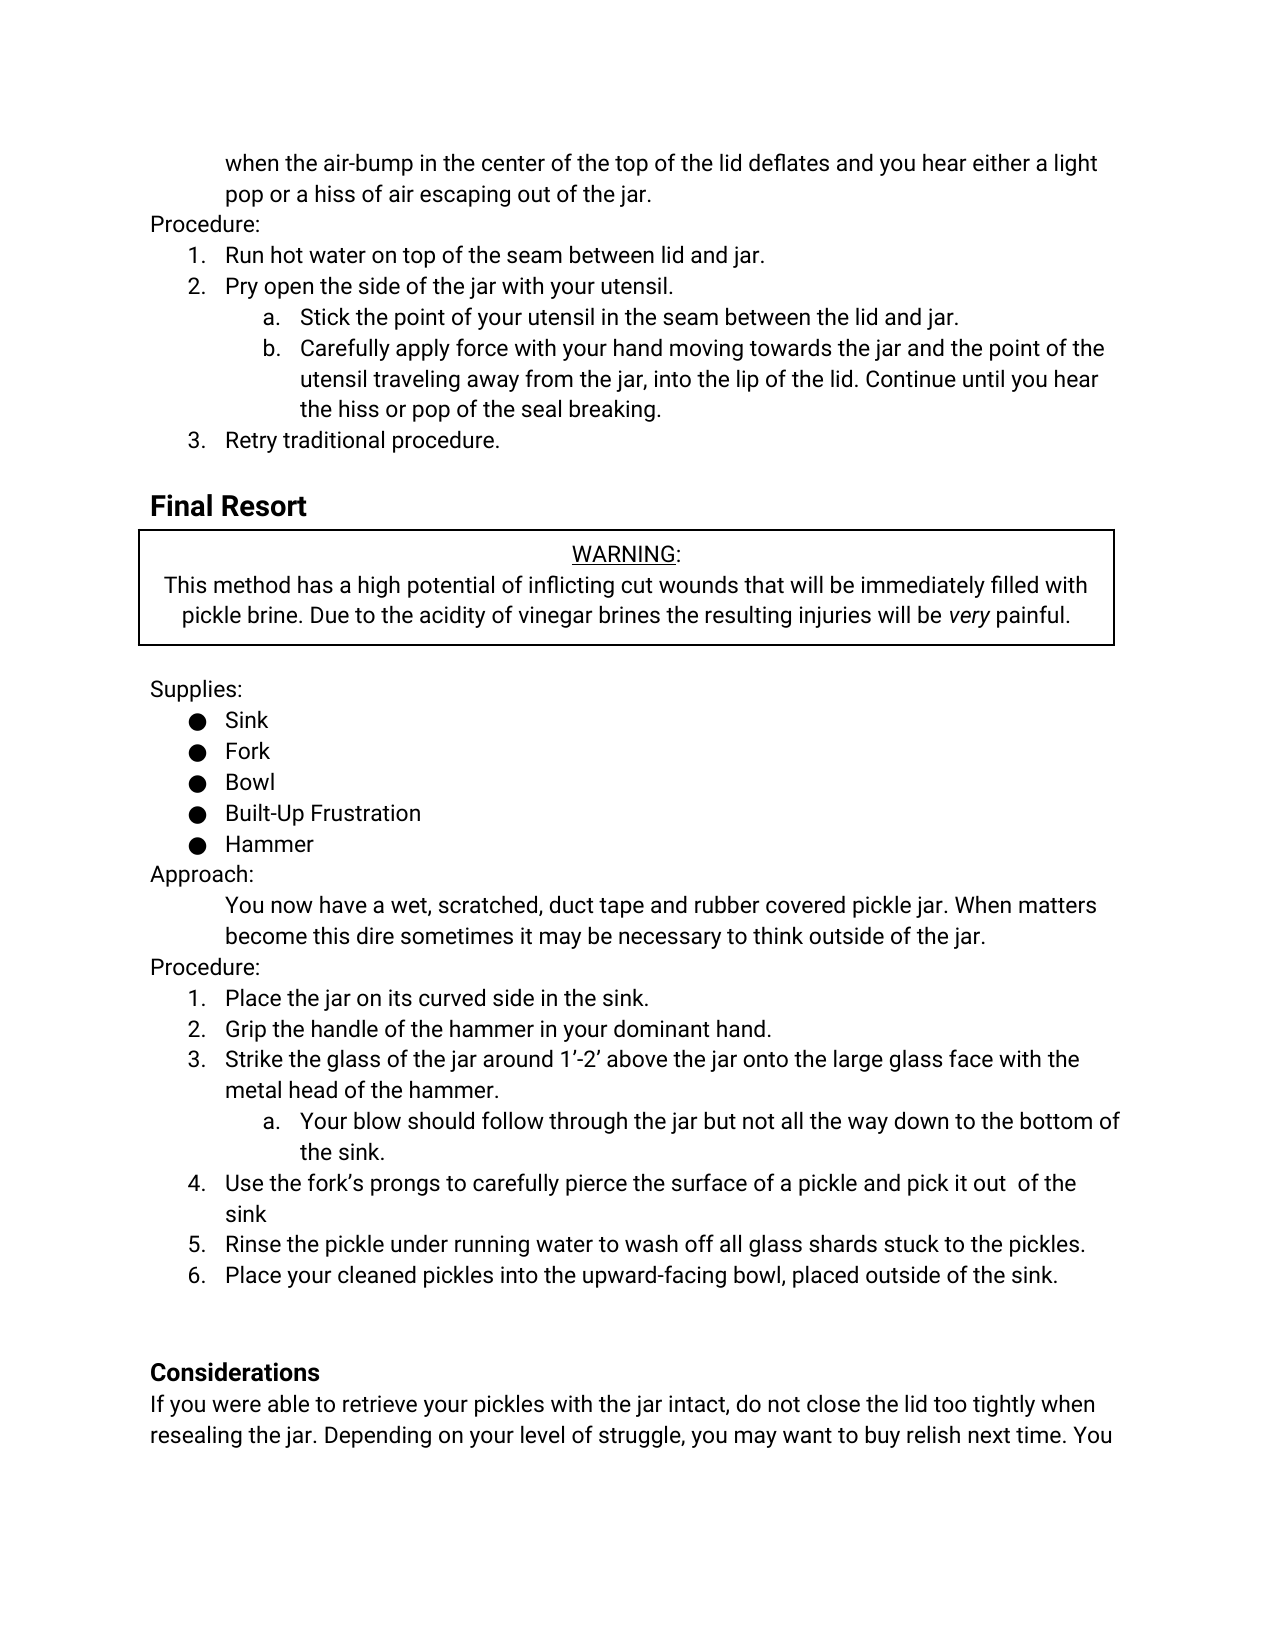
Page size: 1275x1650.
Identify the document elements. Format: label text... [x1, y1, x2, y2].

list Your blow should follow through the jar but not all the way down to the bottom of the sink. [262, 1108, 1125, 1166]
text Supplies: [150, 677, 1125, 703]
list Retry traditional procedure. [187, 427, 1125, 454]
list Carefully apply force with your hand moving towards the jar and the point of the utensil traveling away from the jar, into the lip of the lid. Continue until you hear the hiss or pop of the seal breaking. [262, 335, 1125, 423]
list Grip the handle of the hammer in your dominant hand. [187, 1016, 1125, 1043]
list Use the fork’s prongs to carefully pierce the surface of a pickle and pick it out of the sink [187, 1170, 1125, 1228]
text You now have a wet, scratched, duct tape and rubber covered pickle jar. When matters become this dire sometimes it may be necessary to think outside of the jar. [225, 892, 1125, 950]
table_header WARNING: This method has a high potential of inflicting cut wounds that will be immediately filled with pickle brine. Due to the acidity of vinegar brines the resulting injuries will be very painful. [140, 531, 1113, 644]
list Place your cleaned pickles into the upward-facing bowl, placed outside of the sink. [187, 1262, 1125, 1289]
list Stick the point of your utensil in the seam between the lid and jar. [262, 304, 1125, 331]
list Strike the glass of the jar around 1’-2’ above the jar onto the large glass face with the metal head of the hammer. [187, 1047, 1125, 1104]
text Approach: [150, 862, 1125, 888]
list Hammer [187, 831, 1125, 858]
text Considerations [150, 1358, 1125, 1387]
list Bowl [187, 769, 1125, 796]
list Run hot water on top of the seam between lid and jar. [187, 242, 1125, 269]
text Procedure: [150, 954, 1125, 981]
list Sink [187, 707, 1125, 734]
text Procedure: [150, 212, 1125, 238]
list Rinse the pickle under running water to wash off all glass shards stuck to the pickles. [187, 1232, 1125, 1258]
text Final Resort [150, 489, 1125, 523]
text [150, 1391, 1125, 1449]
list Fork [187, 738, 1125, 765]
list Pry open the side of the jar with your utensil. [187, 273, 1125, 300]
list Place the jar on its curved side in the sink. [187, 985, 1125, 1012]
list Built-Up Frustration [187, 800, 1125, 827]
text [225, 150, 1125, 208]
